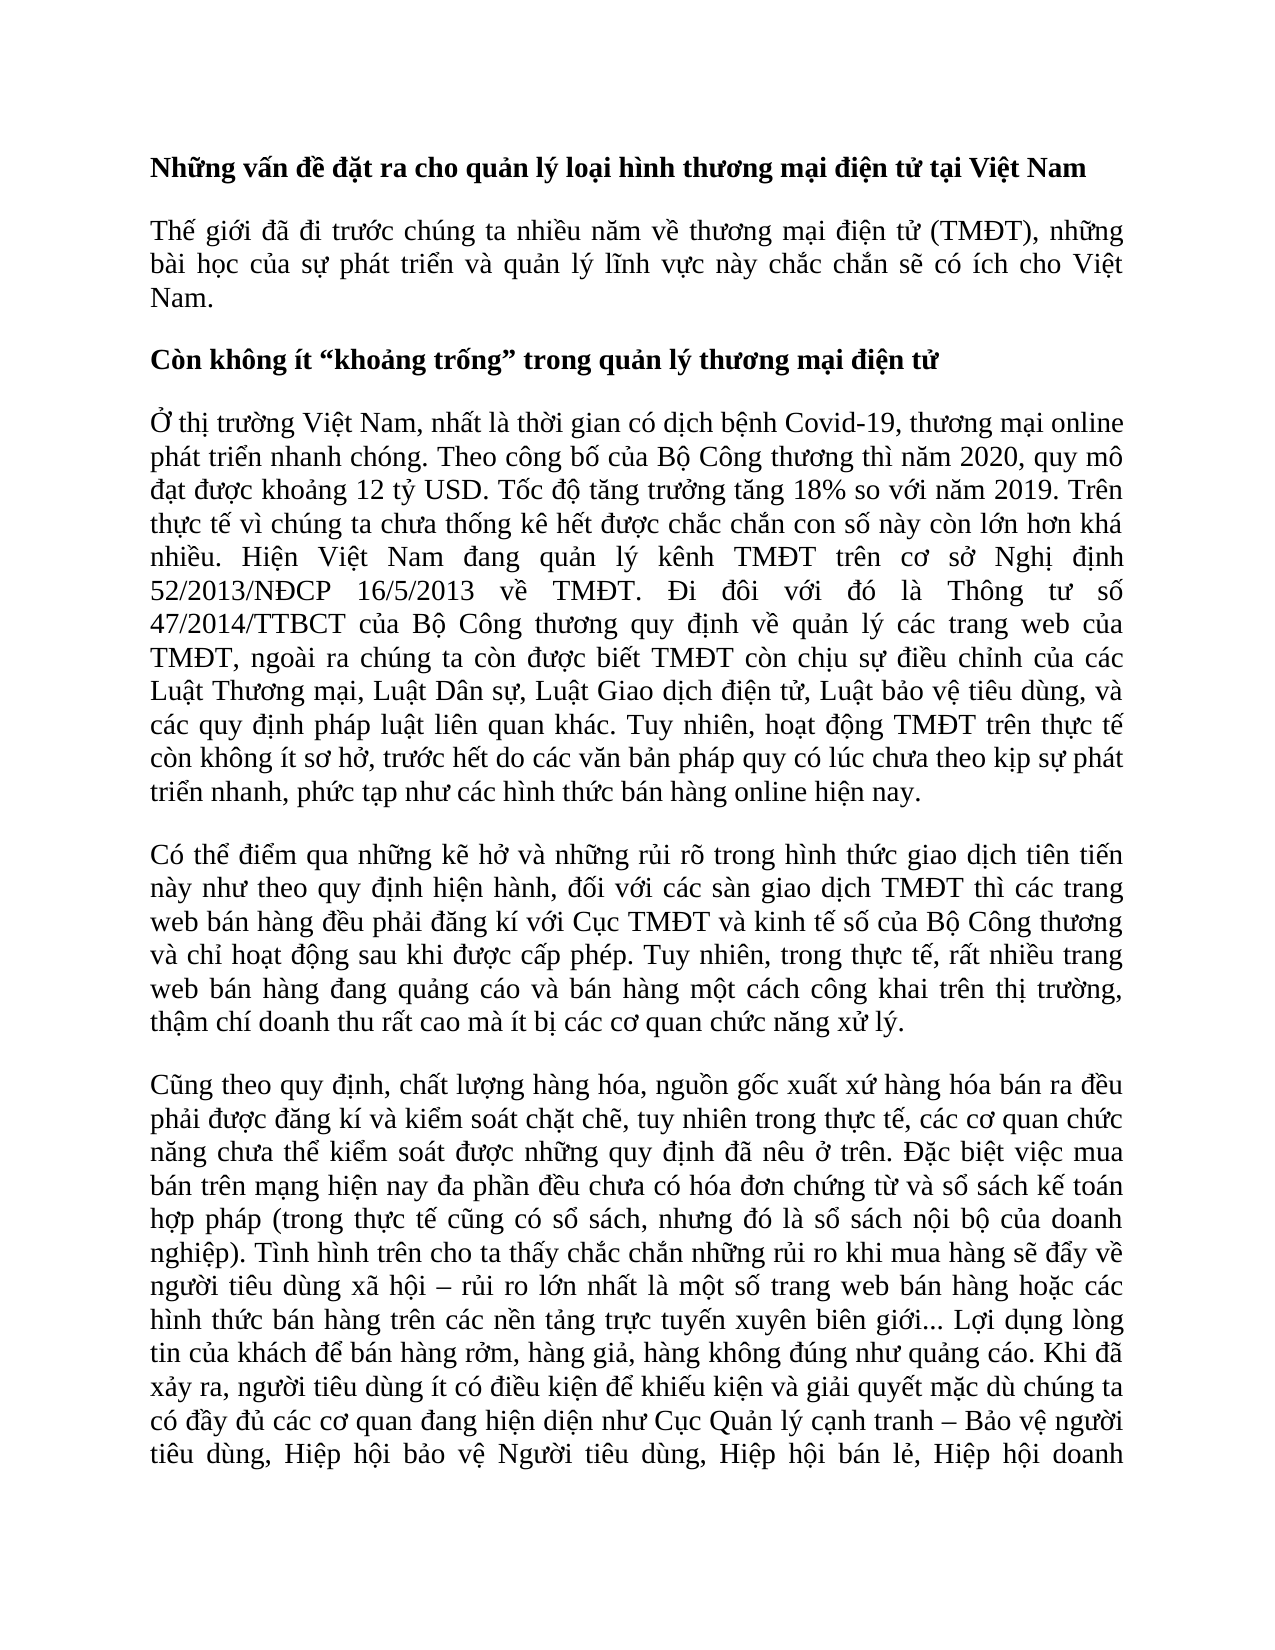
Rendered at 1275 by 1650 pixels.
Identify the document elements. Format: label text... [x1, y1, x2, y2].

text Còn không ít “khoảng trống” trong quản lý thương mại điện tử [150, 342, 1125, 376]
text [150, 1067, 1125, 1470]
text Ở thị trường Việt Nam, nhất là thời gian có dịch bệnh Covid-19, thương mại online phát triển nhanh chóng. Theo công bố của Bộ Công thương thì năm 2020, quy mô đạt được khoảng 12 tỷ USD. Tốc độ tăng trưởng tăng 18% so với năm 2019. Trên thực tế vì chúng ta chưa thống kê hết được chắc chắn con số này còn lớn hơn khá nhiều. Hiện Việt Nam đang quản lý kênh TMĐT trên cơ sở Nghị định 52/2013/NĐCP 16/5/2013 về TMĐT. Đi đôi với đó là Thông tư số 47/2014/TTBCT của Bộ Công thương quy định về quản lý các trang web của TMĐT, ngoài ra chúng ta còn được biết TMĐT còn chịu sự điều chỉnh của các Luật Thương mại, Luật Dân sự, Luật Giao dịch điện tử, Luật bảo vệ tiêu dùng, và các quy định pháp luật liên quan khác. Tuy nhiên, hoạt động TMĐT trên thực tế còn không ít sơ hở, trước hết do các văn bản pháp quy có lúc chưa theo kịp sự phát triển nhanh, phức tạp như các hình thức bán hàng online hiện nay. [150, 405, 1125, 808]
text Những vấn đề đặt ra cho quản lý loại hình thương mại điện tử tại Việt Nam [150, 150, 1125, 183]
text Có thể điểm qua những kẽ hở và những rủi rõ trong hình thức giao dịch tiên tiến này như theo quy định hiện hành, đối với các sàn giao dịch TMĐT thì các trang web bán hàng đều phải đăng kí với Cục TMĐT và kinh tế số của Bộ Công thương và chỉ hoạt động sau khi được cấp phép. Tuy nhiên, trong thực tế, rất nhiều trang web bán hàng đang quảng cáo và bán hàng một cách công khai trên thị trường, thậm chí doanh thu rất cao mà ít bị các cơ quan chức năng xử lý. [150, 837, 1125, 1038]
text Thế giới đã đi trước chúng ta nhiều năm về thương mại điện tử (TMĐT), những bài học của sự phát triển và quản lý lĩnh vực này chắc chắn sẽ có ích cho Việt Nam. [150, 213, 1125, 313]
